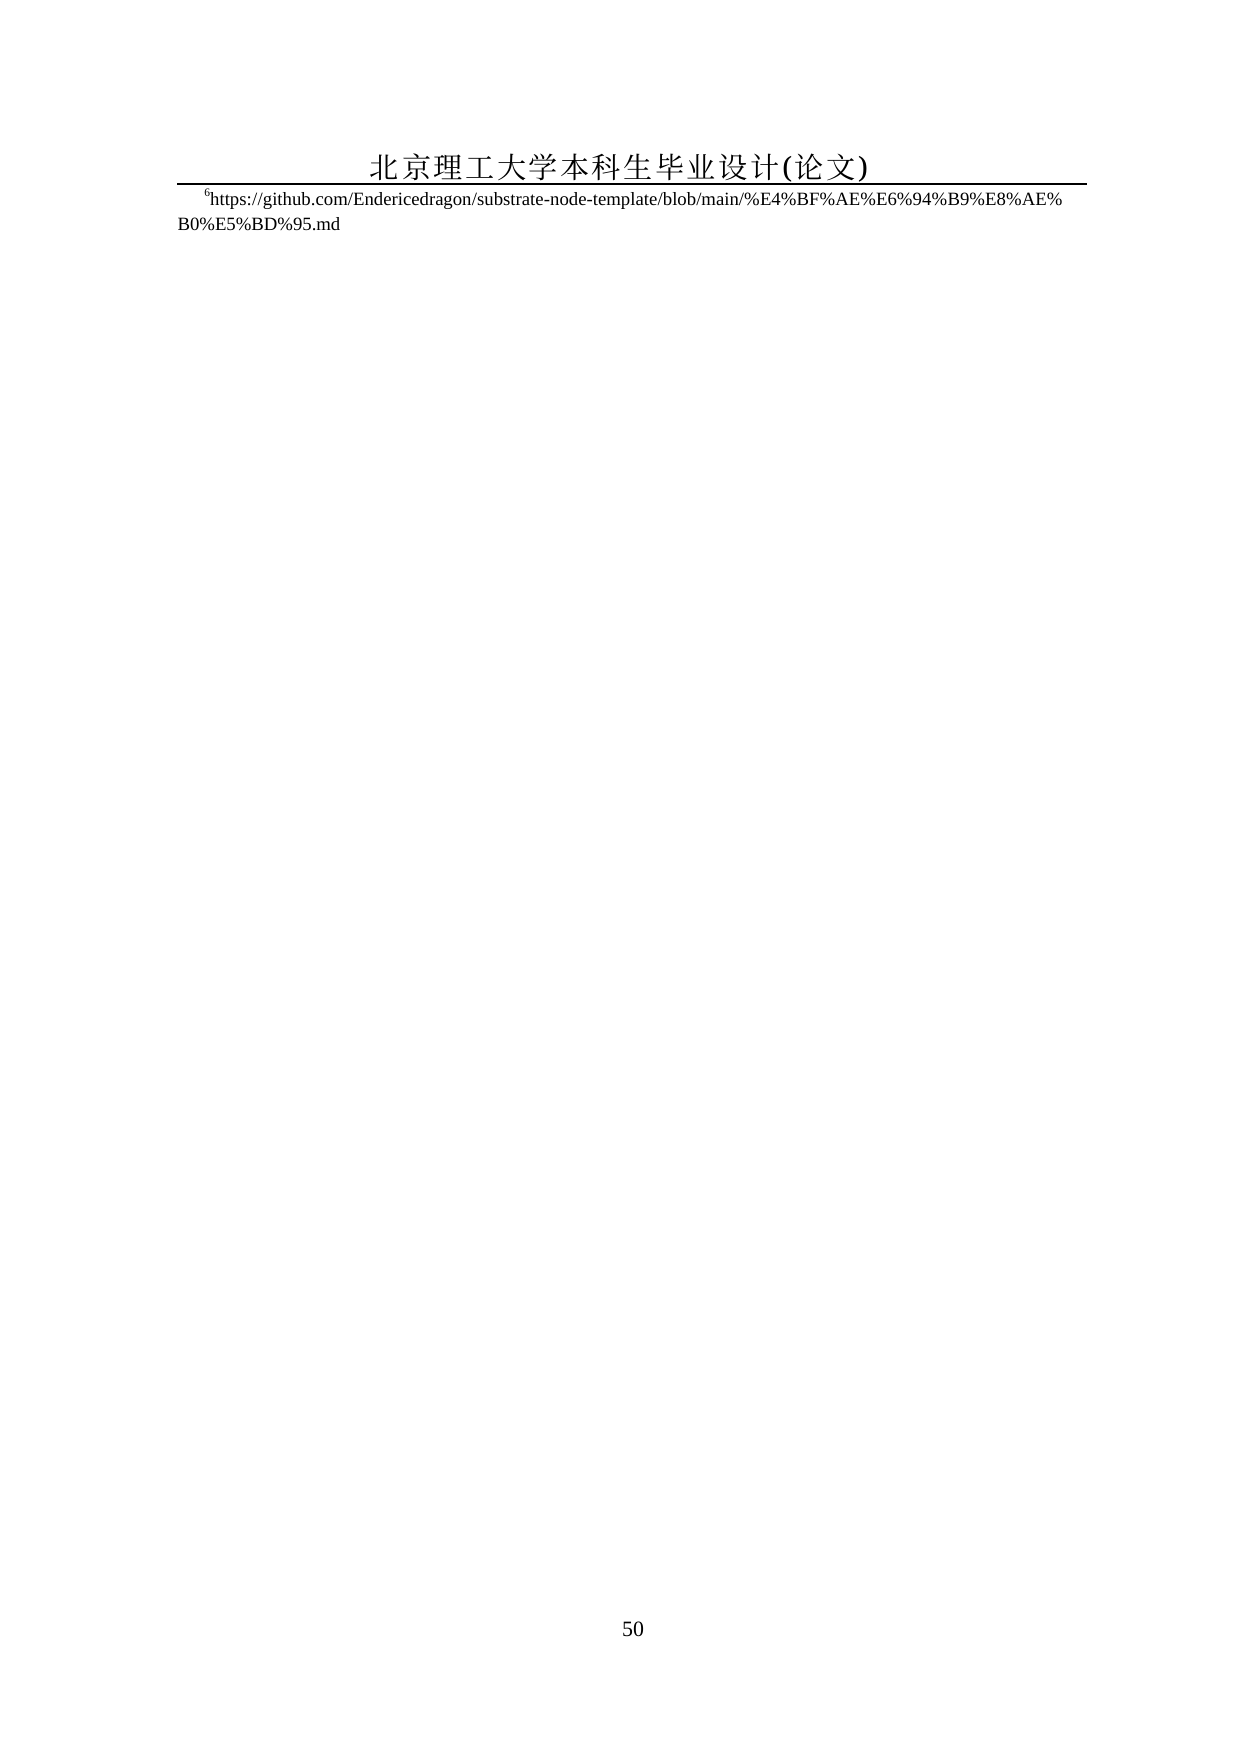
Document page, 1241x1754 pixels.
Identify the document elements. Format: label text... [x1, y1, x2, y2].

text 6https://github.com/Endericedragon/substrate-node-template/blob/main/%E4%BF%AE%E6%94%B9%E8%AE% B0%E5%BD%95.md [177, 186, 1062, 234]
